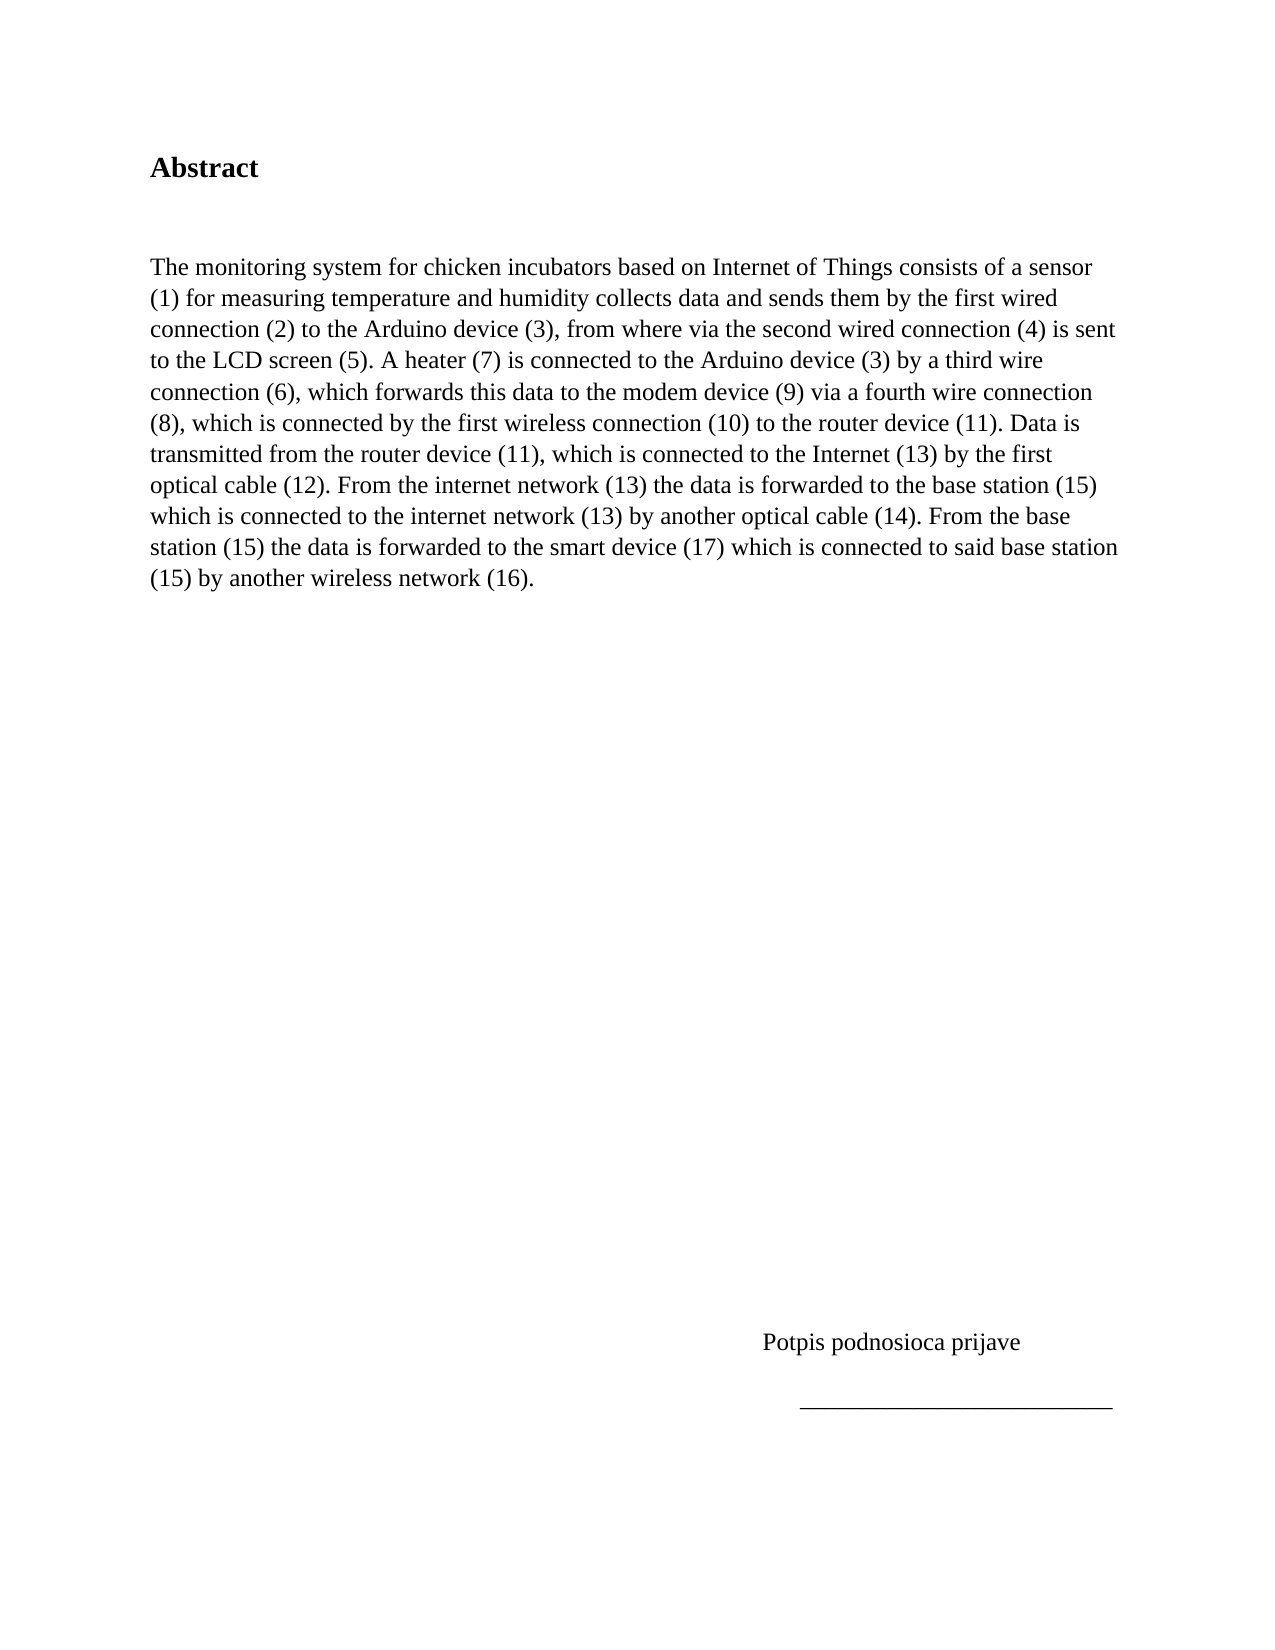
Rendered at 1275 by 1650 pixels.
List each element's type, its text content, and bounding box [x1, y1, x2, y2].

text Abstract [150, 150, 1125, 183]
text _________________________ [675, 1383, 1125, 1412]
text The monitoring system for chicken incubators based on Internet of Things consists of a sensor (1) for measuring temperature and humidity collects data and sends them by the first wired connection (2) to the Arduino device (3), from where via the second wired connection (4) is sent to the LCD screen (5). A heater (7) is connected to the Arduino device (3) by a third wire connection (6), which forwards this data to the modem device (9) via a fourth wire connection (8), which is connected by the first wireless connection (10) to the router device (11). Data is transmitted from the router device (11), which is connected to the Internet (13) by the first optical cable (12). From the internet network (13) the data is forwarded to the base station (15) which is connected to the internet network (13) by another optical cable (14). From the base station (15) the data is forwarded to the smart device (17) which is connected to said base station (15) by another wireless network (16). [150, 252, 1125, 592]
text Potpis podnosioca prijave [150, 1327, 1125, 1355]
